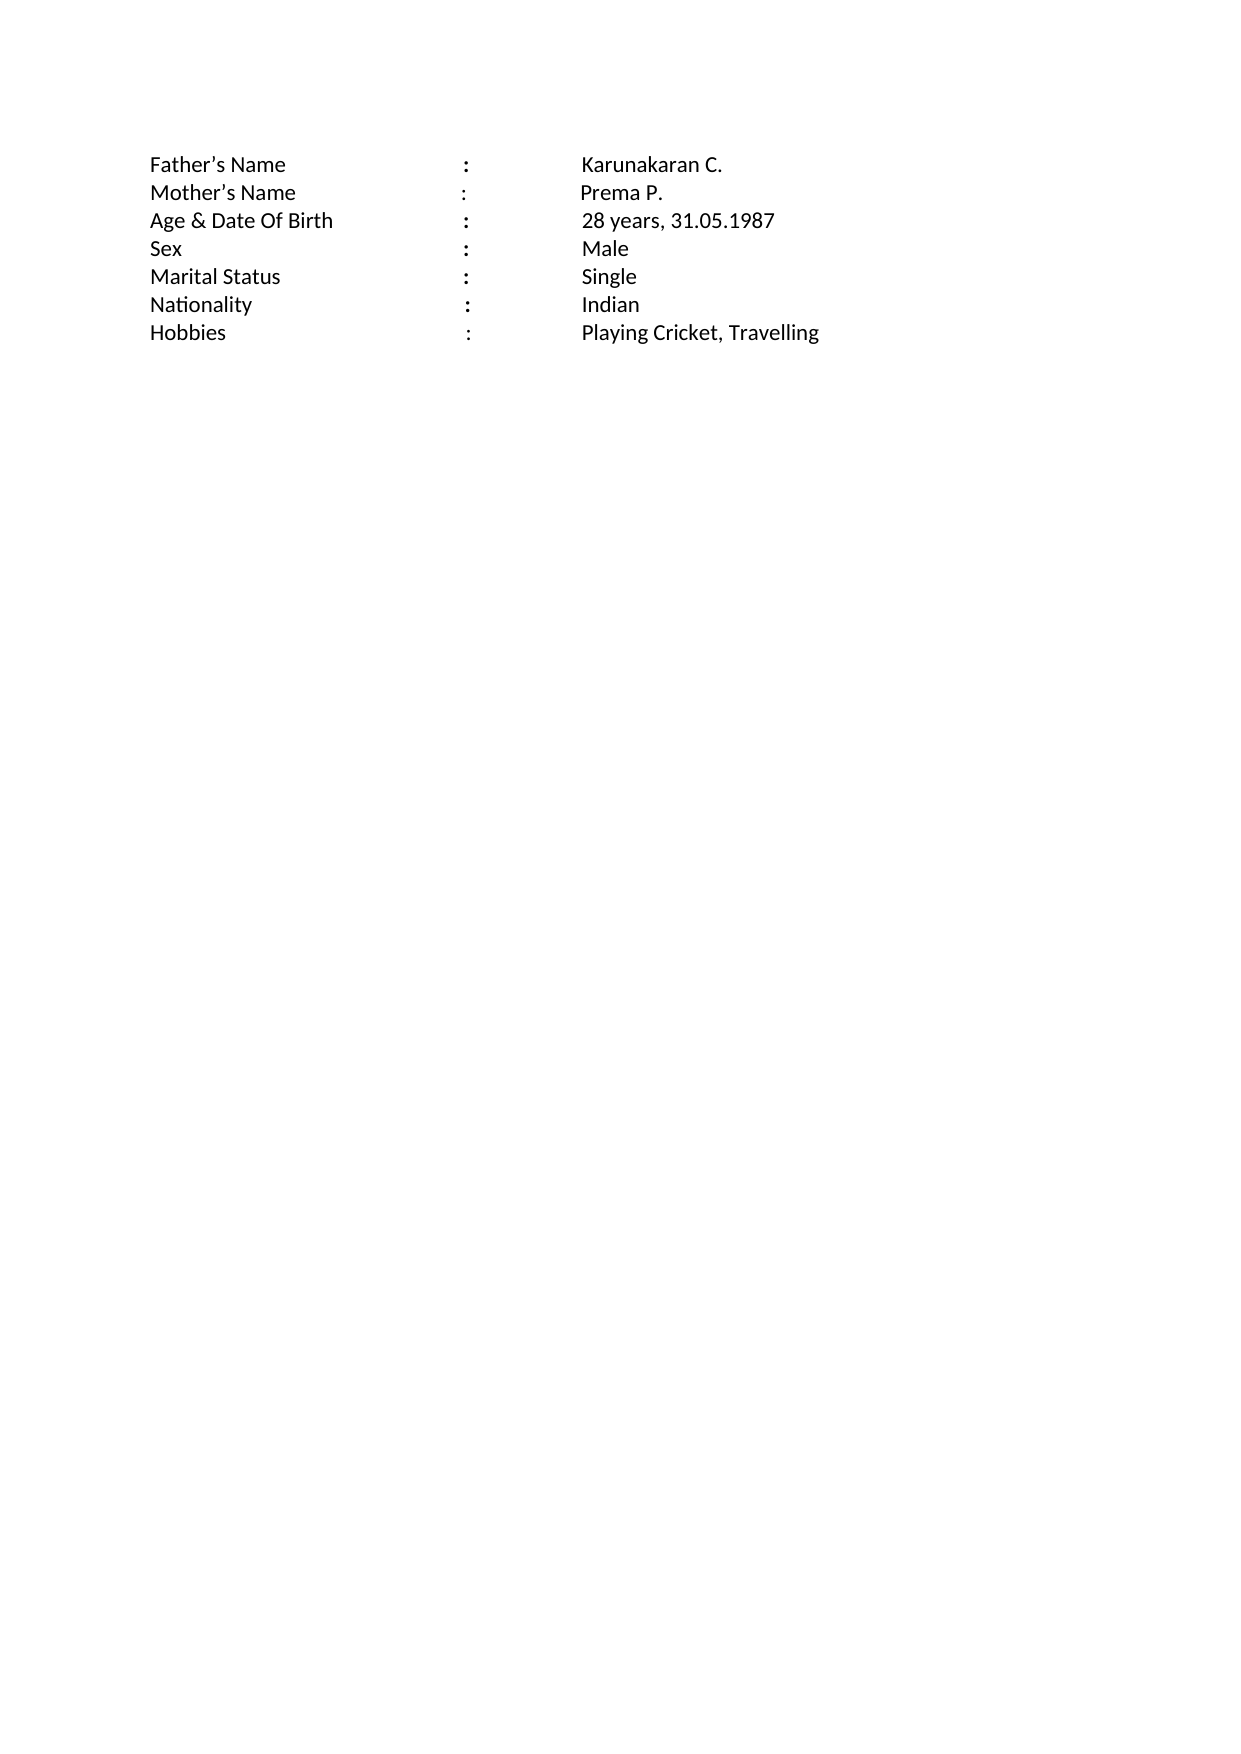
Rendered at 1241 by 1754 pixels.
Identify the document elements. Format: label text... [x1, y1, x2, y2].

text Marital Status : Single [150, 262, 1090, 290]
text Sex : Male [150, 234, 1090, 262]
text Hobbies : Playing Cricket, Travelling [150, 318, 1090, 346]
text Mother’s Name : Prema P. [150, 178, 1090, 206]
text Father’s Name : Karunakaran C. [150, 150, 1090, 178]
text Nationality : Indian [150, 290, 1090, 318]
text Age & Date Of Birth : 28 years, 31.05.1987 [150, 206, 1090, 234]
